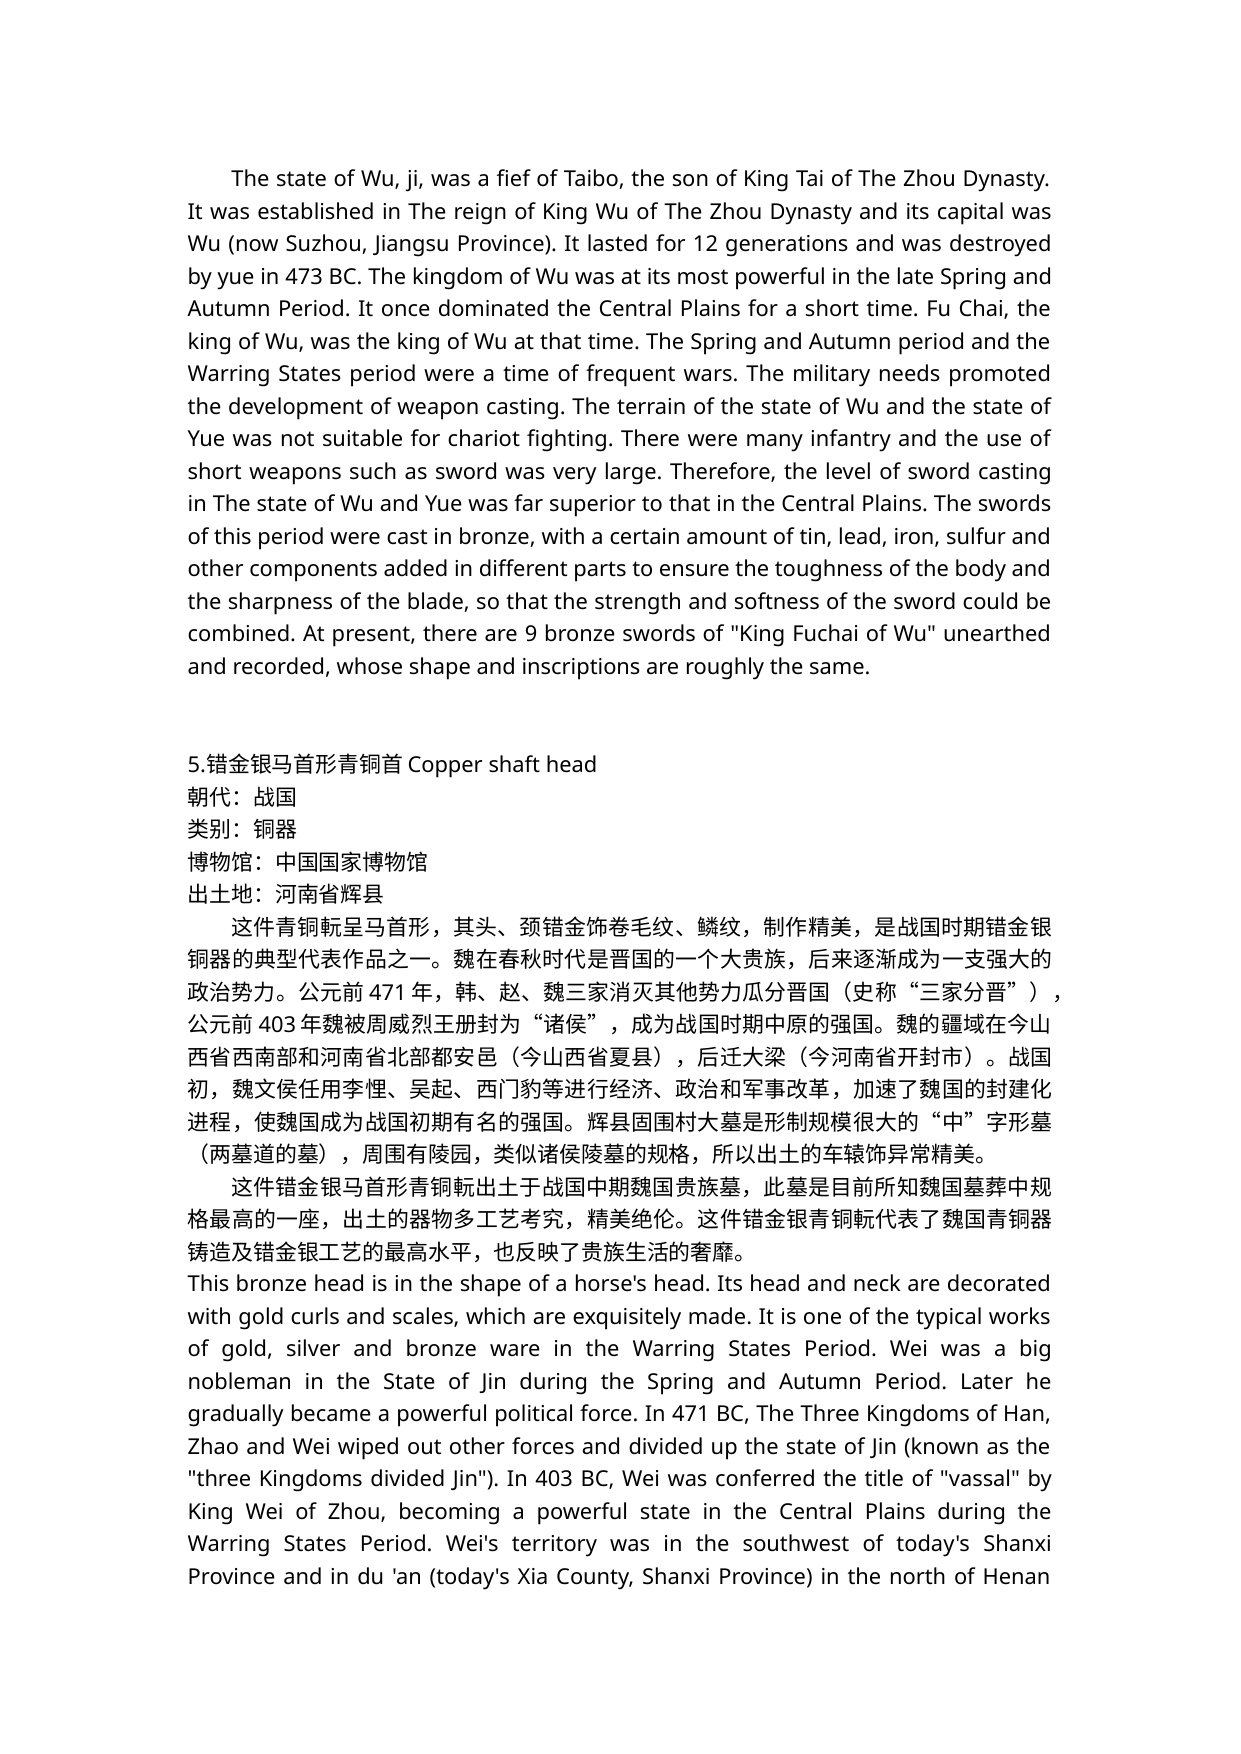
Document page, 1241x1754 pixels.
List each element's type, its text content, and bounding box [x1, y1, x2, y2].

text 5.错金银马首形青铜首Copper shaft head [187, 747, 1053, 779]
text 朝代：战国 [187, 779, 1053, 812]
text 这件错金银马首形青铜䡇出土于战国中期魏国贵族墓，此墓是目前所知魏国墓葬中规格最高的一座，出土的器物多工艺考究，精美绝伦。这件错金银青铜䡇代表了魏国青铜器铸造及错金银工艺的最高水平，也反映了贵族生活的奢靡。 [187, 1169, 1053, 1267]
text 出土地：河南省辉县 [187, 877, 1053, 909]
text 这件青铜䡇呈马首形，其头、颈错金饰卷毛纹、鳞纹，制作精美，是战国时期错金银铜器的典型代表作品之一。魏在春秋时代是晋国的一个大贵族，后来逐渐成为一支强大的政治势力。公元前471年，韩、赵、魏三家消灭其他势力瓜分晋国（史称“三家分晋”），公元前403年魏被周威烈王册封为“诸侯”，成为战国时期中原的强国。魏的疆域在今山西省西南部和河南省北部都安邑（今山西省夏县），后迁大梁（今河南省开封市）。战国初，魏文侯任用李悝、吴起、西门豹等进行经济、政治和军事改革，加速了魏国的封建化进程，使魏国成为战国初期有名的强国。辉县固围村大墓是形制规模很大的“中”字形墓（两墓道的墓），周围有陵园，类似诸侯陵墓的规格，所以出土的车辕饰异常精美。 [187, 909, 1053, 1169]
text 类别：铜器 [187, 812, 1053, 844]
text The state of Wu, ji, was a fief of Taibo, the son of King Tai of The Zhou Dynasty. It was established in The reign of King Wu of The Zhou Dynasty and its capital was Wu (now Suzhou, Jiangsu Province). It lasted for 12 generations and was destroyed by yue in 473 BC. The kingdom of Wu was at its most powerful in the late Spring and Autumn Period. It once dominated the Central Plains for a short time. Fu Chai, the king of Wu, was the king of Wu at that time. The Spring and Autumn period and the Warring States period were a time of frequent wars. The military needs promoted the development of weapon casting. The terrain of the state of Wu and the state of Yue was not suitable for chariot fighting. There were many infantry and the use of short weapons such as sword was very large. Therefore, the level of sword casting in The state of Wu and Yue was far superior to that in the Central Plains. The swords of this period were cast in bronze, with a certain amount of tin, lead, iron, sulfur and other components added in different parts to ensure the toughness of the body and the sharpness of the blade, so that the strength and softness of the sword could be combined. At present, there are 9 bronze swords of "King Fuchai of Wu" unearthed and recorded, whose shape and inscriptions are roughly the same. [187, 162, 1053, 682]
text 博物馆：中国国家博物馆 [187, 844, 1053, 877]
